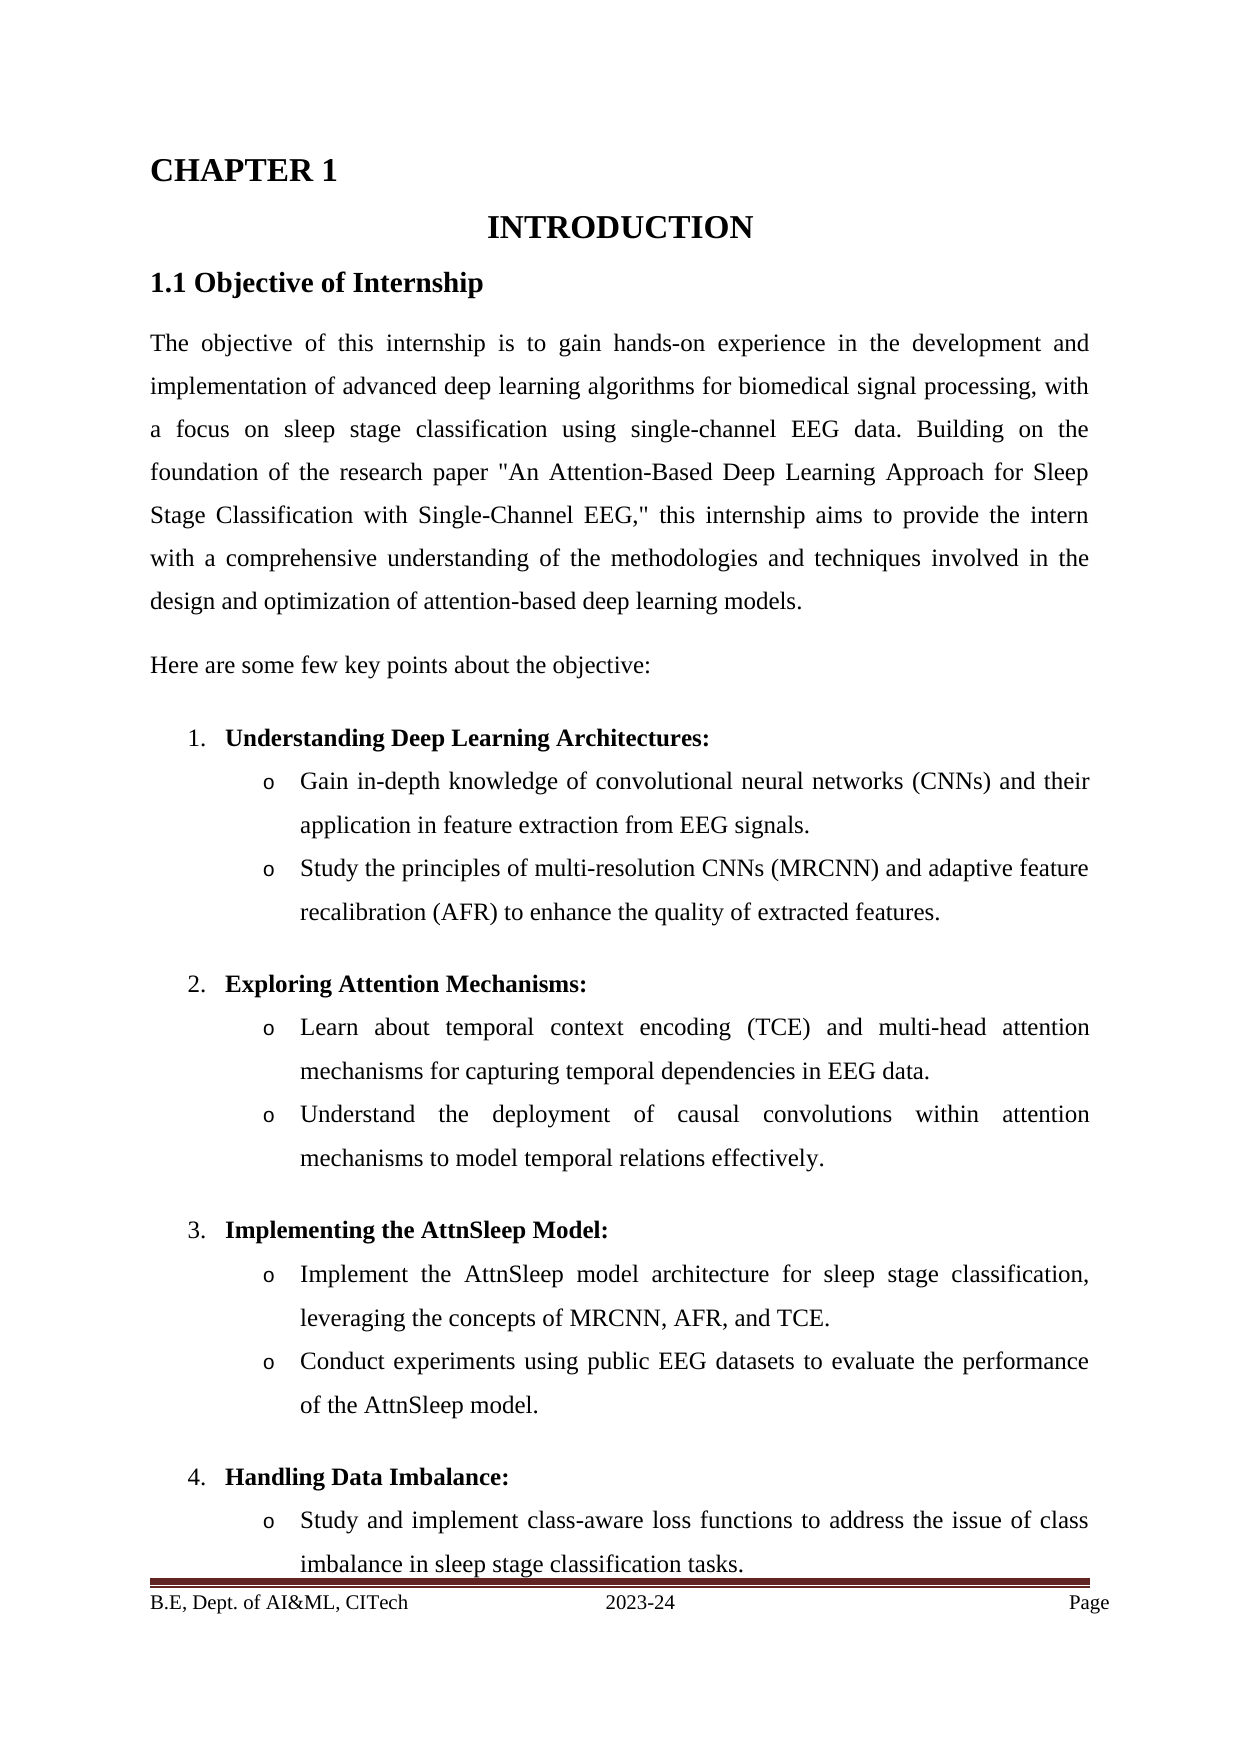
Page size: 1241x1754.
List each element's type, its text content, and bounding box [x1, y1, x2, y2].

list Understanding Deep Learning Architectures: [187, 723, 1090, 751]
text Here are some few key points about the objective: [150, 650, 1090, 679]
text INTRODUCTION [150, 207, 1090, 246]
list Exploring Attention Mechanisms: [187, 998, 1090, 1027]
text The objective of this internship is to gain hands-on experience in the development and implementation of advanced deep learning algorithms for biomedical signal processing, with a focus on sleep stage classification using single-channel EEG data. Building on the foundation of the research paper "An Attention-Based Deep Learning Approach for Sleep Stage Classification with Single-Channel EEG," this internship aims to provide the intern with a comprehensive understanding of the methodologies and techniques involved in the design and optimization of attention-based deep learning models. [150, 328, 1090, 615]
text CHAPTER 1 [150, 150, 1090, 188]
list Study the principles of multi-resolution CNNs (MRCNN) and adaptive feature recalibration (AFR) to enhance the quality of extracted features. [262, 882, 1090, 955]
list Implementing the AttnSleep Model: [187, 1274, 1090, 1303]
list Conduct experiments using public EEG datasets to evaluate the performance of the AttnSleep model. [262, 1433, 1090, 1506]
list Implement the AttnSleep model architecture for sleep stage classification, leveraging the concepts of MRCNN, AFR, and TCE. [262, 1346, 1090, 1419]
list Gain in-depth knowledge of convolutional neural networks (CNNs) and their application in feature extraction from EEG signals. [262, 795, 1090, 868]
list Learn about temporal context encoding (TCE) and multi-head attention mechanisms for capturing temporal dependencies in EEG data. [262, 1071, 1090, 1143]
text 1.1 Objective of Internship [150, 265, 1090, 298]
list Understand the deployment of causal convolutions within attention mechanisms to model temporal relations effectively. [262, 1158, 1090, 1230]
